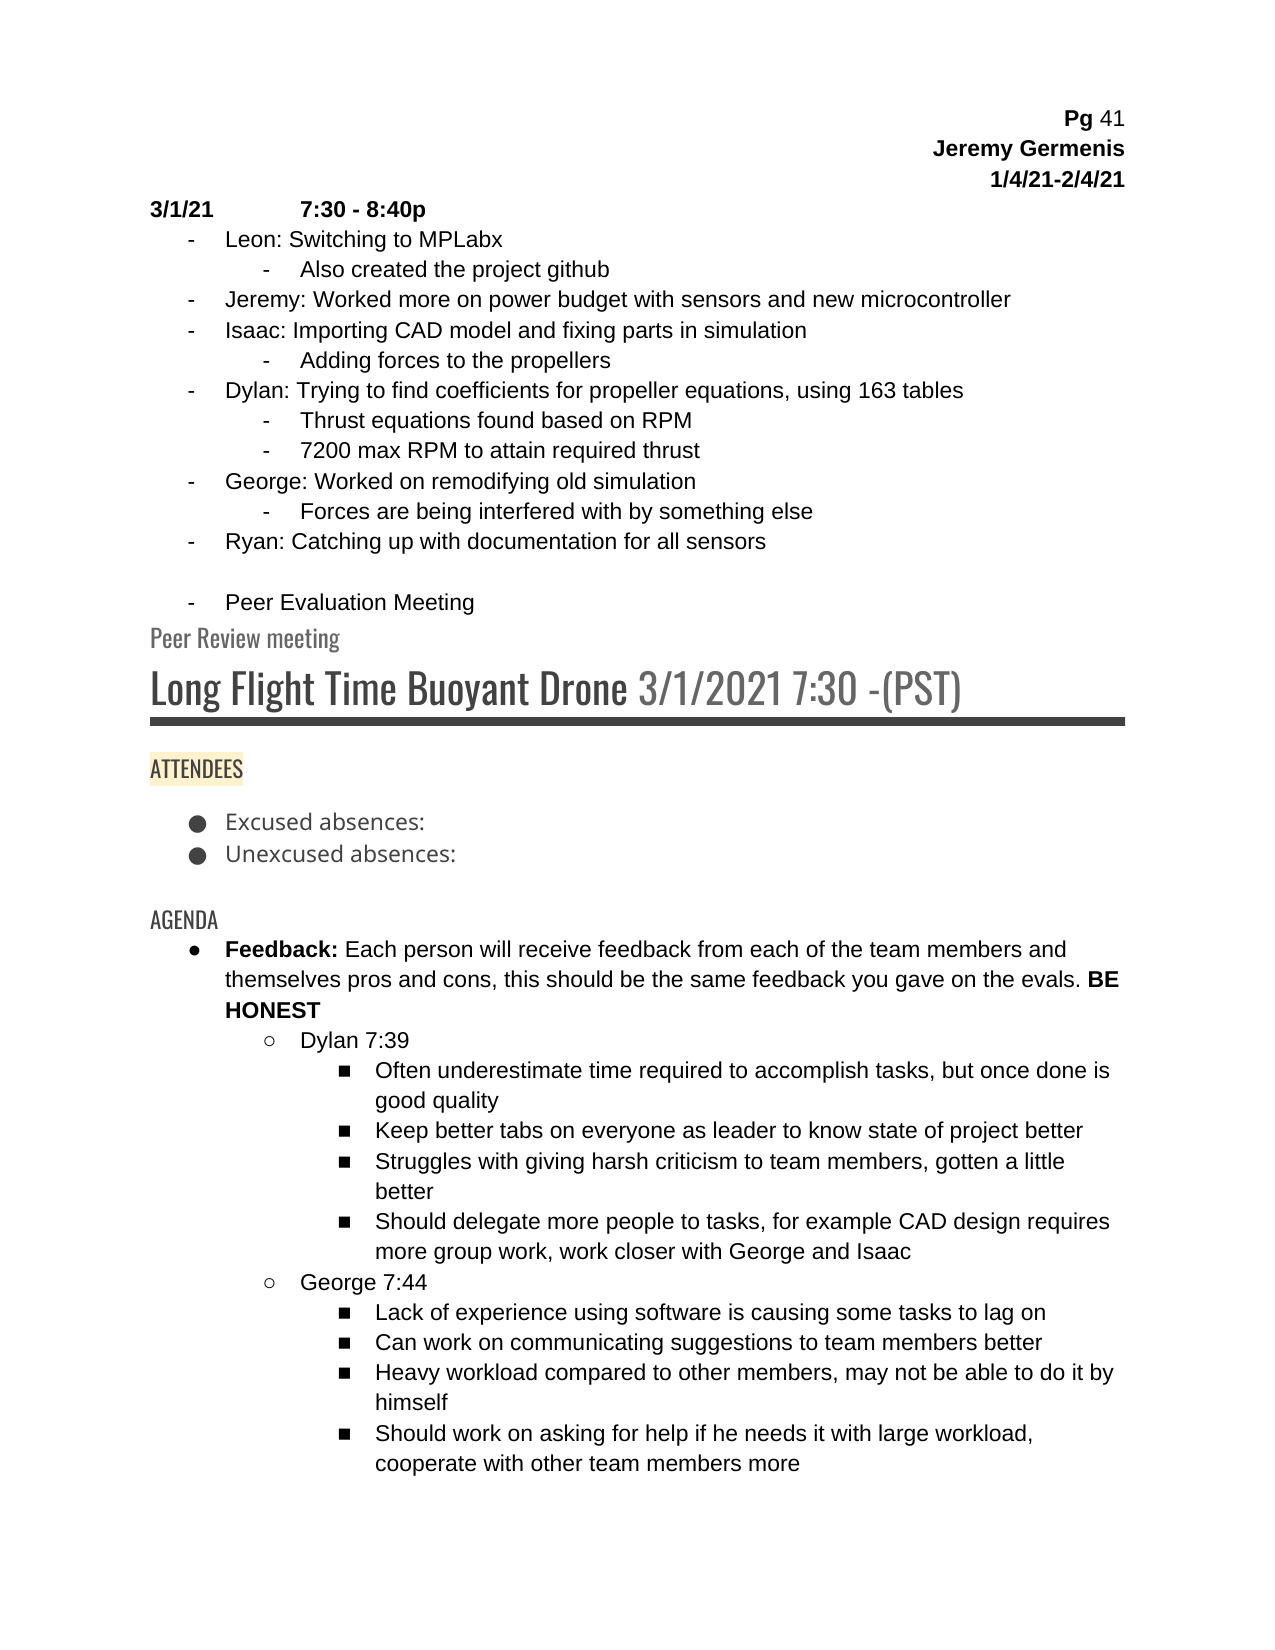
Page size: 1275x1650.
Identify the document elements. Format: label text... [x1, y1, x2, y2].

list Should work on asking for help if he needs it with large workload, cooperate with other team members more [337, 1419, 1125, 1476]
list Leon: Switching to MPLabx [187, 226, 1125, 252]
subtitle AGENDA [150, 902, 1125, 936]
list Peer Evaluation Meeting [187, 588, 1125, 615]
list George 7:44 [262, 1268, 1125, 1295]
list Isaac: Importing CAD model and fixing parts in simulation [187, 317, 1125, 343]
list 7200 max RPM to attain required thrust [262, 437, 1125, 464]
list Unexcused absences: [187, 838, 1125, 869]
picture [150, 717, 1125, 726]
list Dylan: Trying to find coefficients for propeller equations, using 163 tables [187, 377, 1125, 403]
list Also created the project github [262, 256, 1125, 283]
list Dylan 7:39 [262, 1027, 1125, 1053]
text ATTENDEES [150, 726, 1125, 786]
list Forces are being interfered with by something else [262, 498, 1125, 524]
title Long Flight Time Buoyant Drone 3/1/2021 7:30 -(PST) [150, 656, 1125, 717]
list Excused absences: [187, 806, 1125, 838]
list Thrust equations found based on RPM [262, 407, 1125, 434]
list Jeremy: Worked more on power budget with sensors and new microcontroller [187, 286, 1125, 313]
text Peer Review meeting [150, 619, 1125, 656]
list Struggles with giving harsh criticism to team members, gotten a little better [337, 1148, 1125, 1204]
list Should delegate more people to tasks, for example CAD design requires more group work, work closer with George and Isaac [337, 1208, 1125, 1264]
list Ryan: Catching up with documentation for all sensors [187, 528, 1125, 554]
list Lack of experience using software is causing some tasks to lag on [337, 1299, 1125, 1325]
list Keep better tabs on everyone as leader to know state of project better [337, 1117, 1125, 1144]
list Feedback: Each person will receive feedback from each of the team members and themselves pros and cons, this should be the same feedback you gave on the evals. BE HONEST [187, 936, 1125, 1023]
text 3/1/21 7:30 - 8:40p [150, 196, 1125, 222]
list Adding forces to the propellers [262, 347, 1125, 373]
list George: Worked on remodifying old simulation [187, 468, 1125, 494]
list Can work on communicating suggestions to team members better [337, 1329, 1125, 1355]
list Often underestimate time required to accomplish tasks, but once done is good quality [337, 1057, 1125, 1113]
list Heavy workload compared to other members, may not be able to do it by himself [337, 1359, 1125, 1416]
